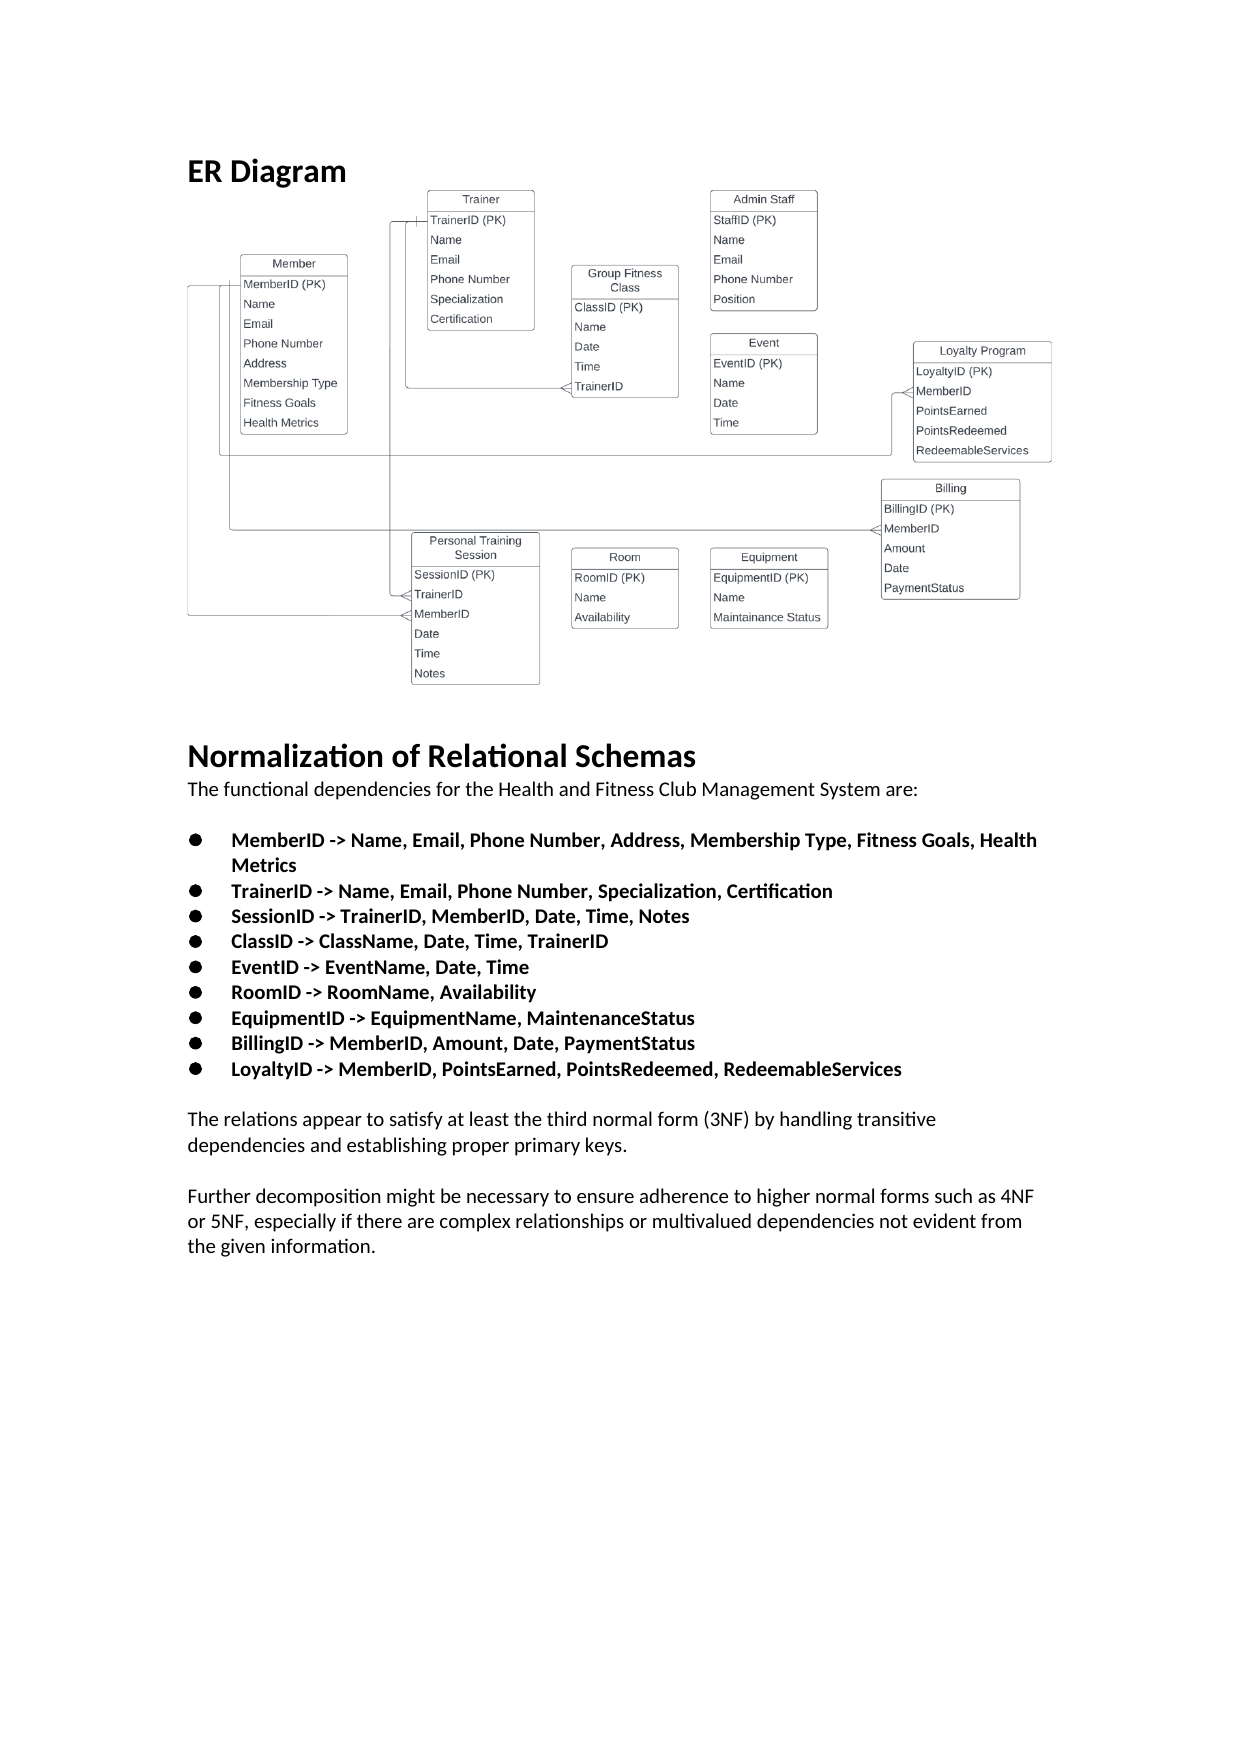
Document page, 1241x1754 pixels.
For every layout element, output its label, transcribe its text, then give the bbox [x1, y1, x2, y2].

list BillingID -> MemberID, Amount, Date, PaymentStatus [187, 1030, 1053, 1056]
text The functional dependencies for the Health and Fitness Club Management System are: [187, 776, 1053, 802]
list EventID -> EventName, Date, Time [187, 954, 1053, 979]
list TrainerID -> Name, Email, Phone Number, Specialization, Certification [187, 878, 1053, 903]
list MemberID -> Name, Email, Phone Number, Address, Membership Type, Fitness Goals, Health Metrics [187, 827, 1053, 878]
text Normalization of Relational Schemas [187, 735, 1053, 776]
picture [187, 190, 1052, 685]
text The relations appear to satisfy at least the third normal form (3NF) by handling transitive dependencies and establishing proper primary keys. [187, 1107, 1053, 1157]
list LoyaltyID -> MemberID, PointsEarned, PointsRedeemed, RedeemableServices [187, 1056, 1053, 1081]
list SessionID -> TrainerID, MemberID, Date, Time, Notes [187, 903, 1053, 929]
text ER Diagram [187, 150, 1053, 191]
list ClassID -> ClassName, Date, Time, TrainerID [187, 929, 1053, 954]
list EquipmentID -> EquipmentName, MaintenanceStatus [187, 1005, 1053, 1030]
text Further decomposition might be necessary to ensure adherence to higher normal forms such as 4NF or 5NF, especially if there are complex relationships or multivalued dependencies not evident from the given information. [187, 1183, 1053, 1259]
list RoomID -> RoomName, Availability [187, 979, 1053, 1005]
